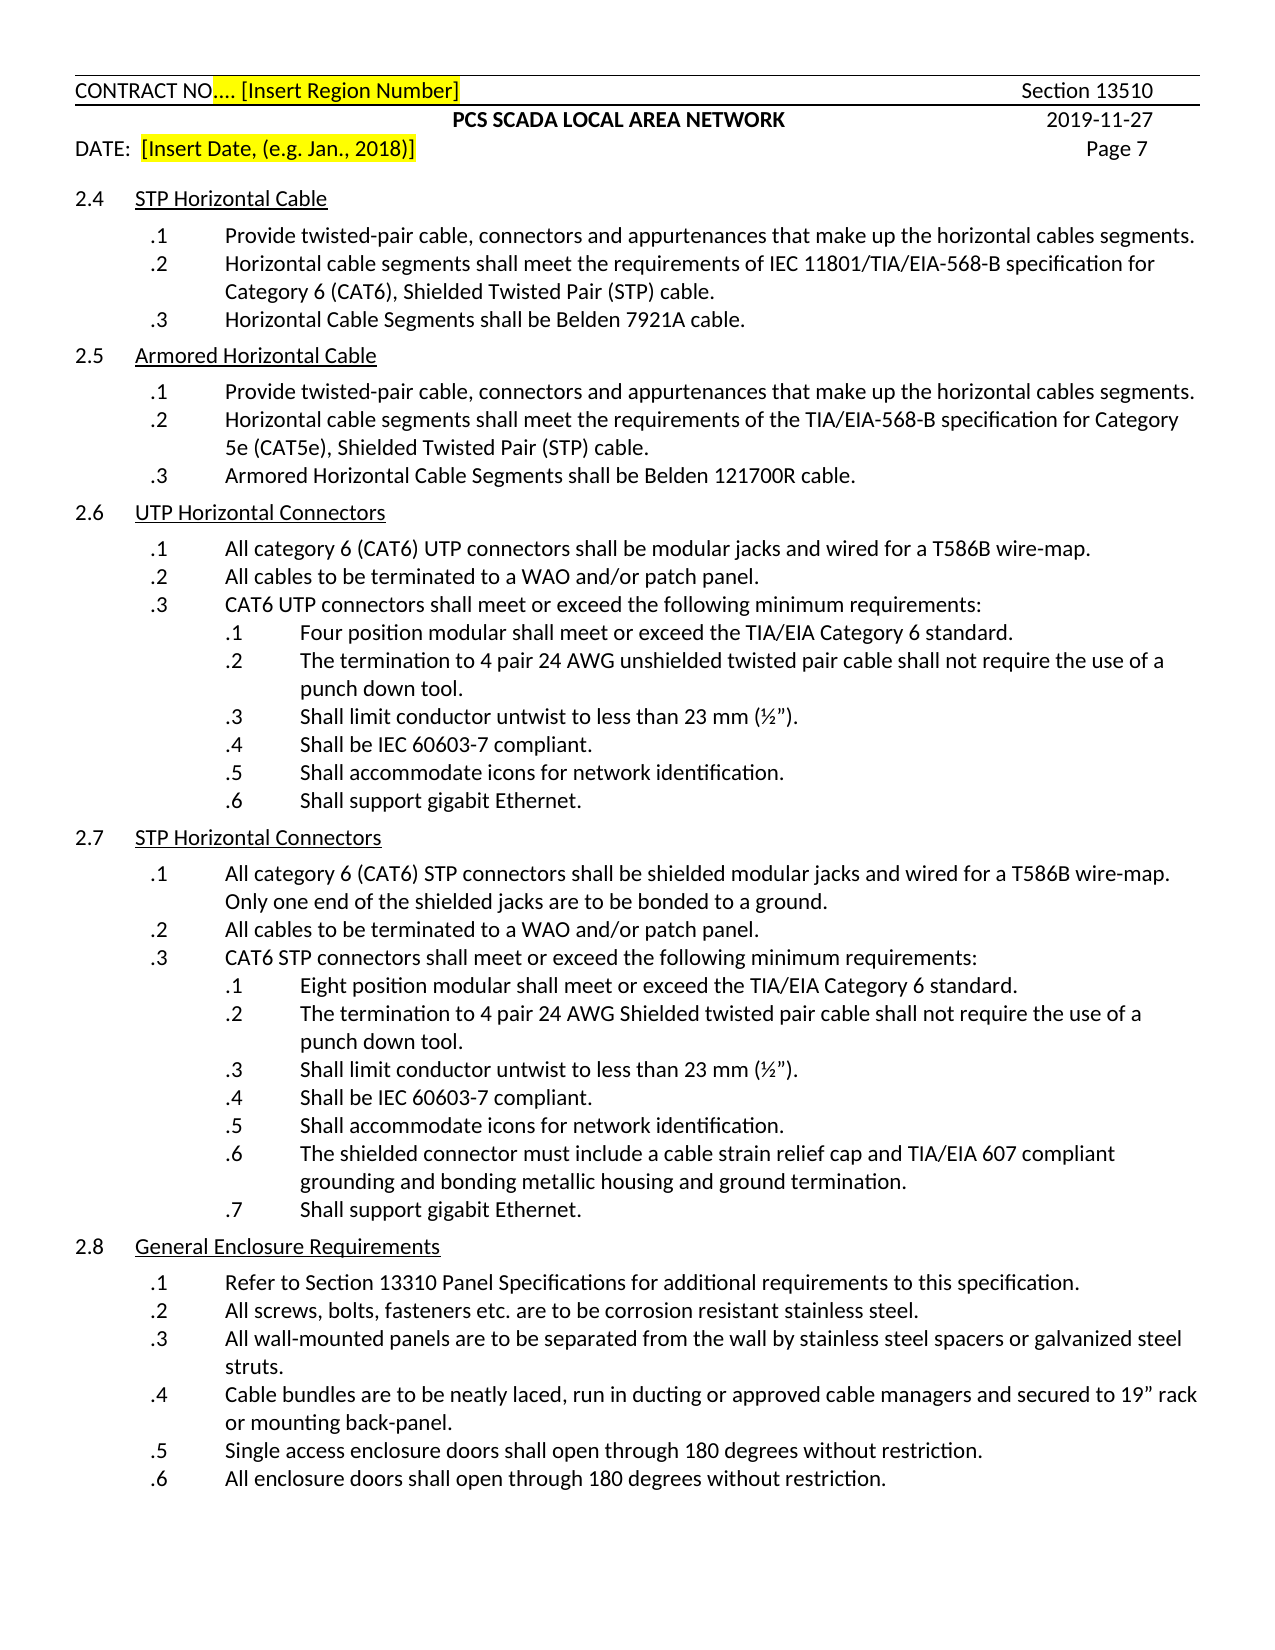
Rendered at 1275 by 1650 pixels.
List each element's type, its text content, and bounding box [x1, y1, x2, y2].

subtitle Shall be IEC 60603-7 compliant. [225, 1251, 1200, 1279]
subtitle Provide twisted-pair cable, connectors and appurtenances that make up the horizontal cables segments. [150, 495, 1200, 523]
subtitle Armored Horizontal Cable [75, 458, 1200, 487]
subtitle Horizontal cable segments shall meet the requirements of the TIA/EIA-568-B specification for Category 5e (CAT5e), Shielded Twisted Pair (STP) cable. [150, 531, 1200, 587]
subtitle The termination to 4 pair 24 AWG unshielded twisted pair cable shall not require the use of a punch down tool. [225, 797, 1200, 853]
subtitle General Enclosure Requirements [75, 1399, 1200, 1427]
subtitle Eight position modular shall meet or exceed the TIA/EIA Category 6 standard. [225, 1139, 1200, 1167]
subtitle All screws, bolts, fasteners etc. are to be corrosion resistant stainless steel. [150, 1472, 1200, 1500]
subtitle The shielded connector must include a cable strain relief cap and TIA/EIA 607 compliant grounding and bonding metallic housing and ground termination. [225, 1307, 1200, 1363]
subtitle Refer to Section 13310 Panel Specifications for additional requirements to this specification. [150, 1436, 1200, 1463]
subtitle All category 6 (CAT6) STP connectors shall be shielded modular jacks and wired for a T586B wire-map. Only one end of the shielded jacks are to be bonded to a ground. [150, 1010, 1200, 1066]
subtitle Shall support gigabit Ethernet. [225, 1363, 1200, 1391]
subtitle Four position modular shall meet or exceed the TIA/EIA Category 6 standard. [225, 769, 1200, 797]
subtitle Shall limit conductor untwist to less than 23 mm (½”). [225, 1223, 1200, 1251]
subtitle STP Horizontal Cable [75, 285, 1200, 313]
subtitle Horizontal cable segments shall meet the requirements of IEC 11801/TIA/EIA-568-B specification for Category 6 (CAT6), Shielded Twisted Pair (STP) cable. [150, 358, 1200, 414]
subtitle All cables to be terminated to a WAO and/or patch panel. [150, 705, 1200, 733]
subtitle STP Horizontal Connectors [75, 973, 1200, 1002]
subtitle All category 6 (CAT6) UTP connectors shall be modular jacks and wired for a T586B wire-map. [150, 668, 1200, 696]
subtitle All cables to be terminated to a WAO and/or patch panel. [150, 1074, 1200, 1102]
subtitle Shall limit conductor untwist to less than 23 mm (½”). [225, 853, 1200, 881]
subtitle Shall accommodate icons for network identification. [225, 909, 1200, 937]
subtitle Provide twisted-pair cable, connectors and appurtenances that make up the horizontal cables segments. [150, 321, 1200, 349]
subtitle Horizontal Cable Segments shall be Belden 7851A cable. [150, 249, 1200, 277]
subtitle CAT6 STP connectors shall meet or exceed the following minimum requirements: [150, 1111, 1200, 1139]
subtitle UTP Horizontal Connectors [75, 632, 1200, 660]
subtitle The termination to 4 pair 24 AWG Shielded twisted pair cable shall not require the use of a punch down tool. [225, 1167, 1200, 1223]
subtitle Shall accommodate icons for network identification. [225, 1279, 1200, 1307]
subtitle Shall be IEC 60603-7 compliant. [225, 881, 1200, 909]
subtitle CAT6 UTP connectors shall meet or exceed the following minimum requirements: [150, 741, 1200, 769]
subtitle Armored Horizontal Cable Segments shall be Belden 121700R cable. [150, 596, 1200, 624]
subtitle Horizontal Cable Segments shall be Belden 7921A cable. [150, 422, 1200, 450]
subtitle Horizontal cable segments shall meet the requirements of IEC 11801/TIA/EIA-568-B specification for Category 6 (CAT6), Unshielded Twisted Pair (UTP) cable. [150, 184, 1200, 240]
subtitle Shall support gigabit Ethernet. [225, 937, 1200, 965]
